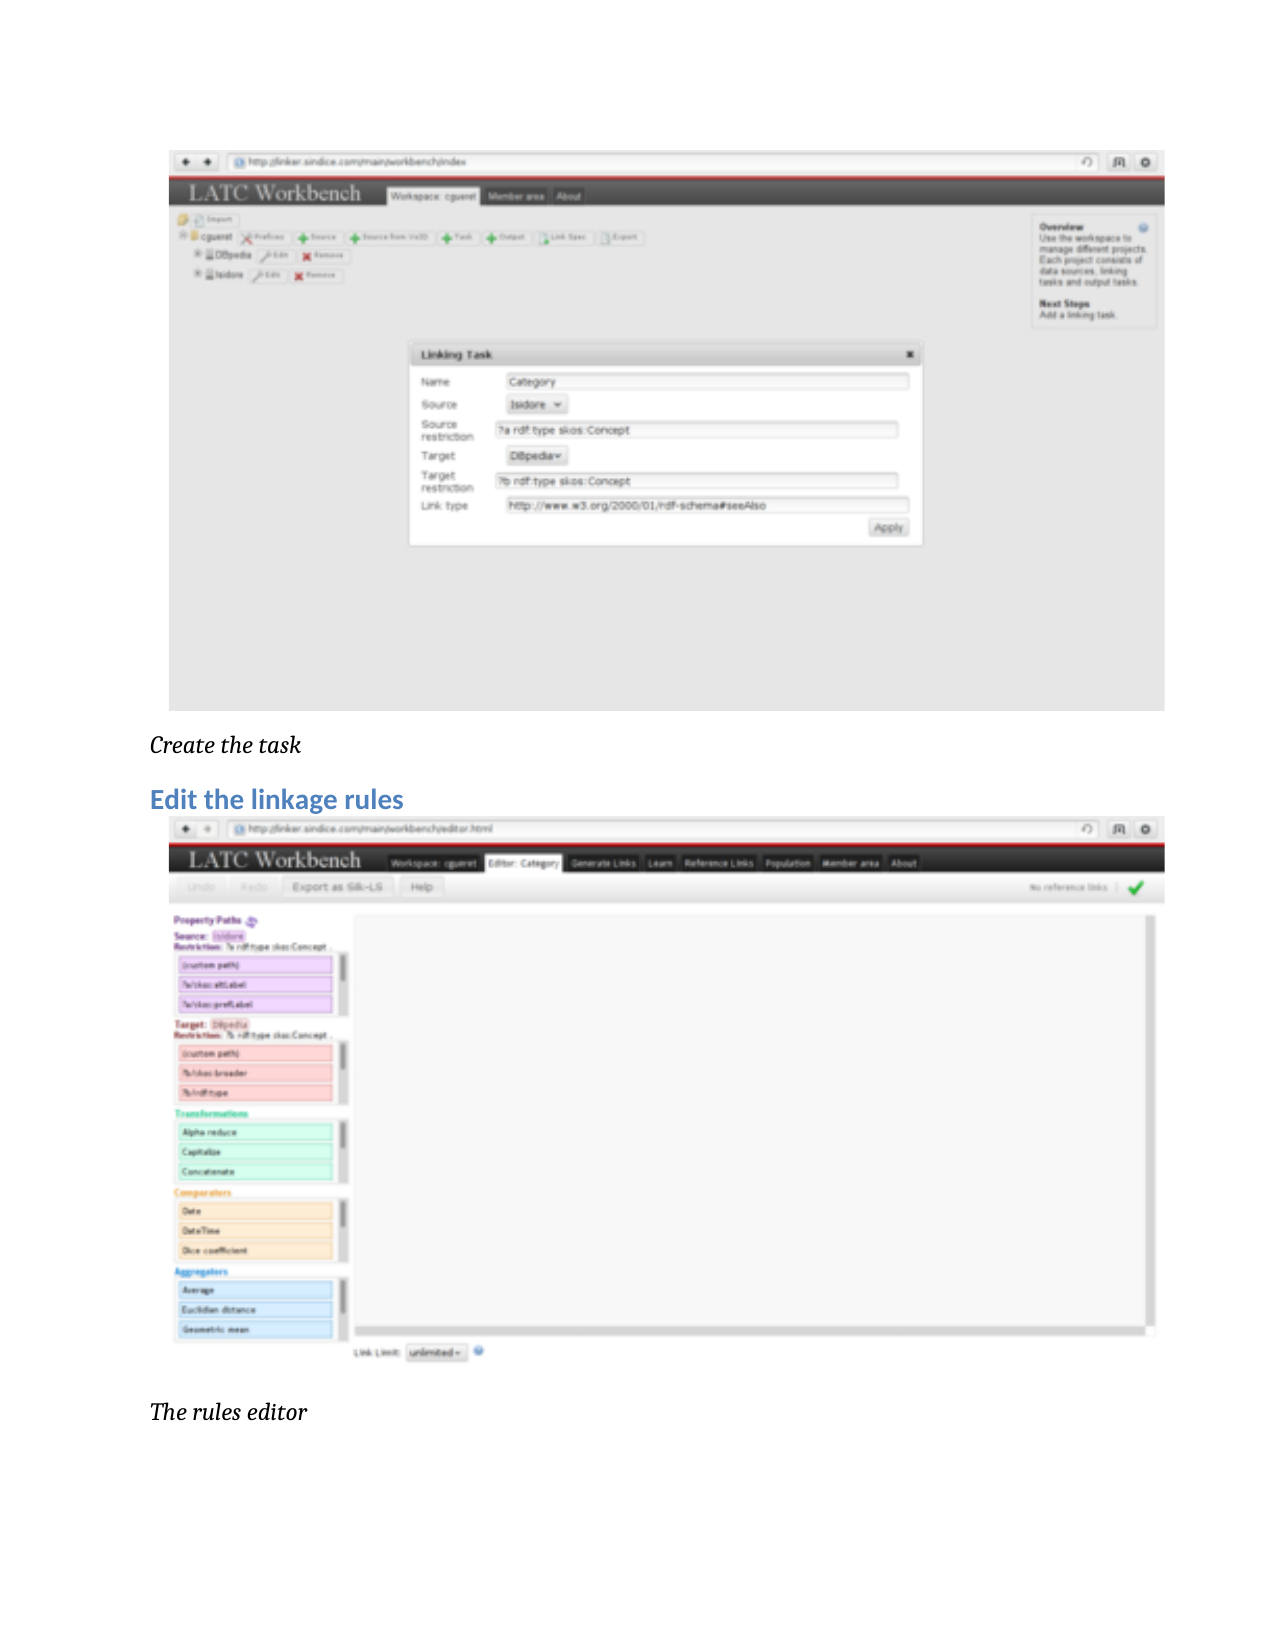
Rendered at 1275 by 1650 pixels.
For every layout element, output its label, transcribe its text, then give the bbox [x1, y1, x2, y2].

picture [168, 150, 1165, 711]
text The rules editor [150, 1398, 1125, 1426]
text Create the task [150, 731, 1125, 760]
picture [168, 816, 1165, 1377]
subtitle Edit the linkage rules [150, 781, 1125, 816]
